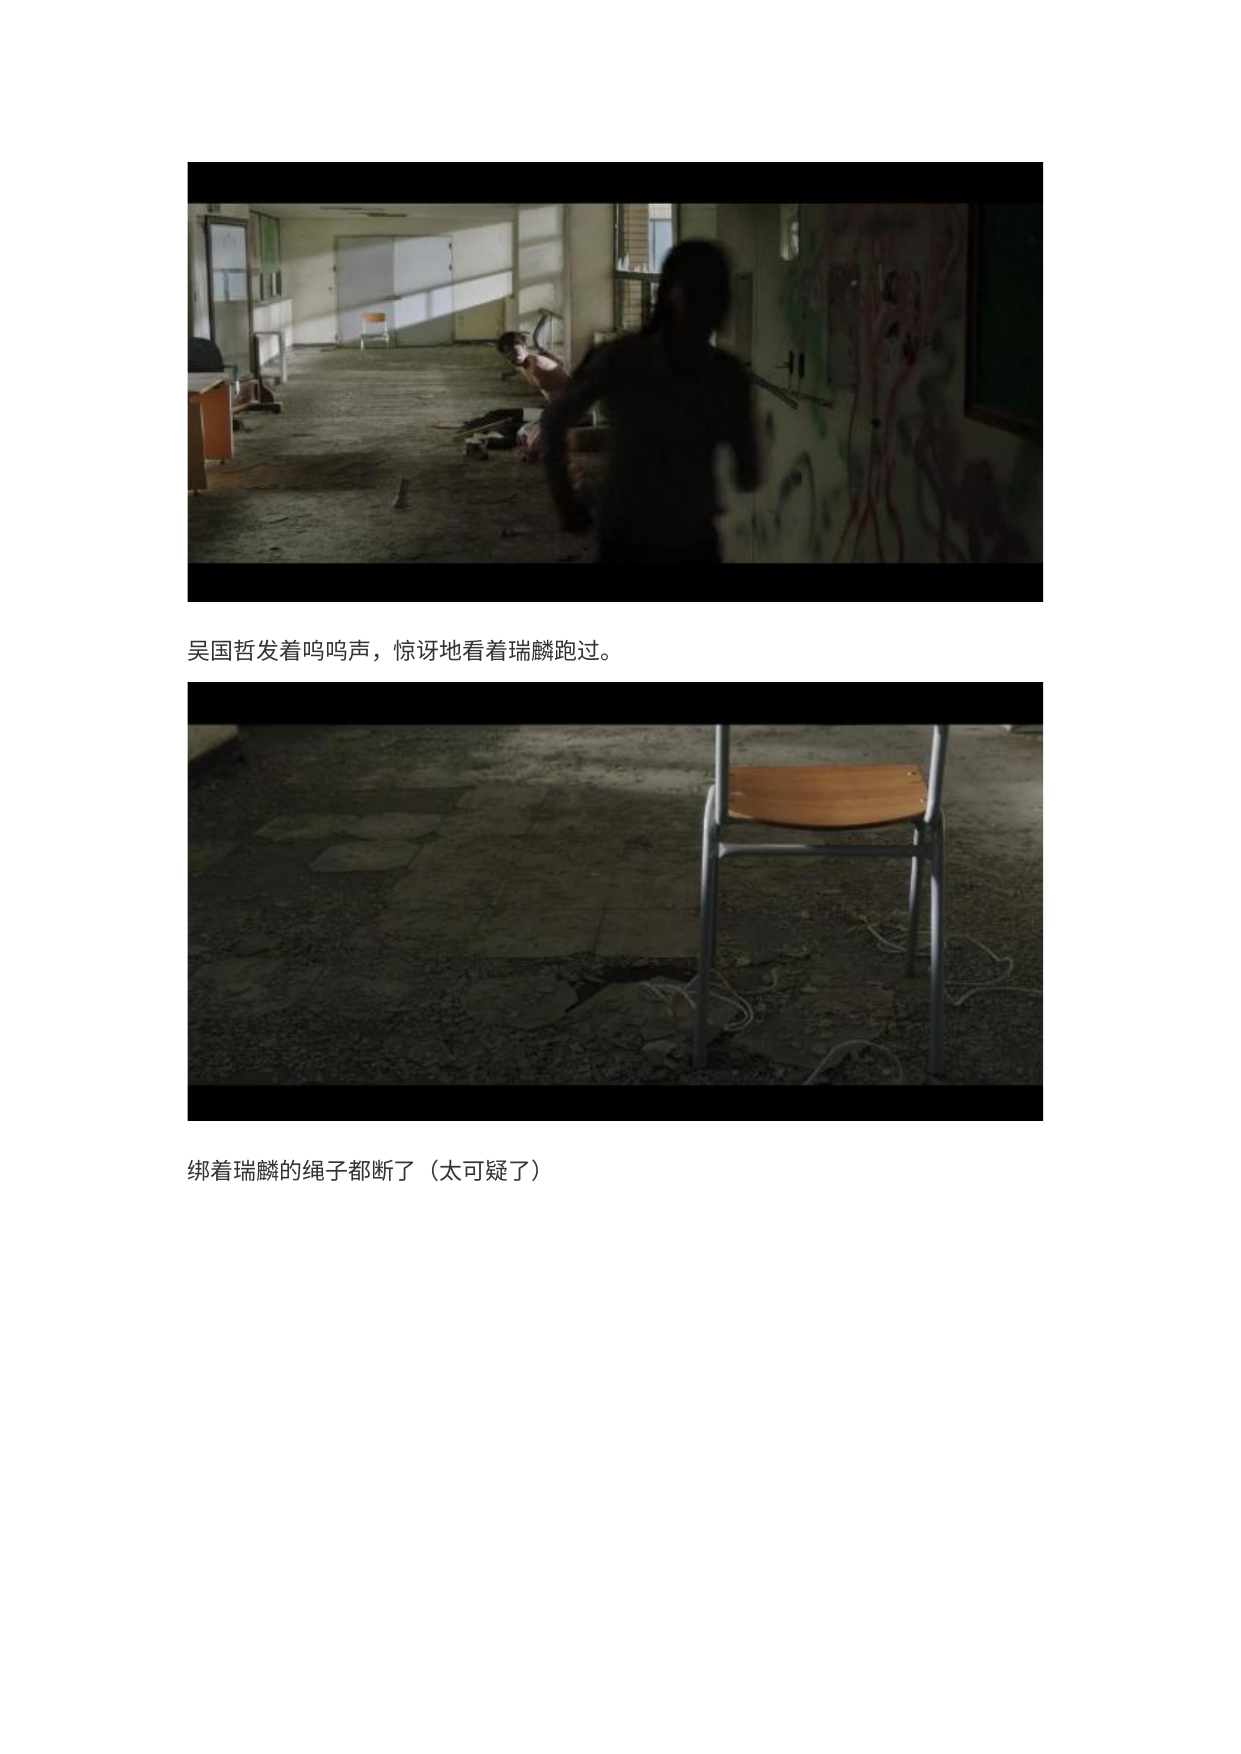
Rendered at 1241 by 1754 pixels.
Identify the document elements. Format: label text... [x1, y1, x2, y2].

picture [187, 682, 1044, 1121]
text 绑着瑞麟的绳子都断了（太可疑了） [187, 1137, 1053, 1202]
text 吴国哲发着呜呜声，惊讶地看着瑞麟跑过。 [187, 617, 1053, 682]
picture [187, 162, 1044, 602]
